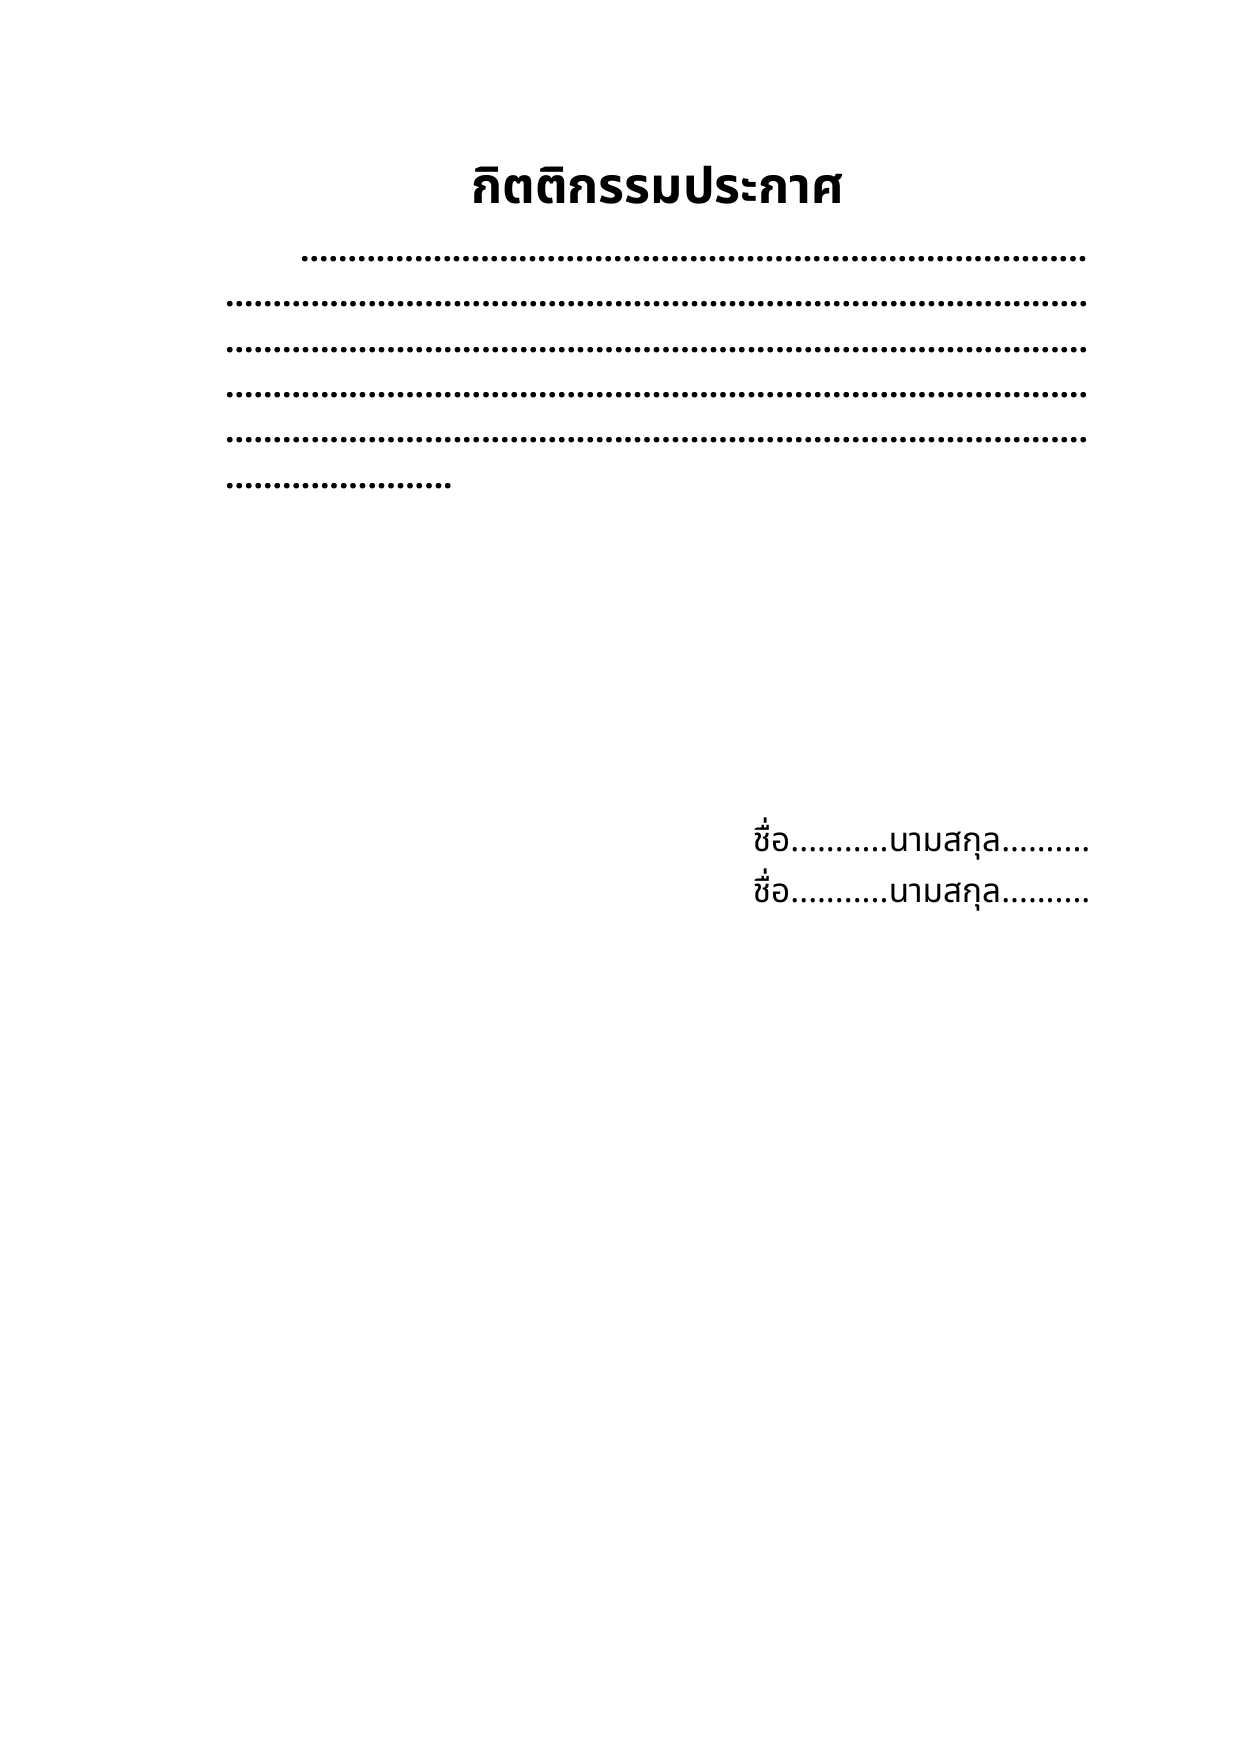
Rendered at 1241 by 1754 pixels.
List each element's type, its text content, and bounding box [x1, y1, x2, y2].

text ชื่อ...........นามสกุล.......... [225, 816, 1090, 867]
text กิตติกรรมประกาศ [225, 150, 1090, 226]
text ชื่อ...........นามสกุล.......... [225, 867, 1090, 917]
text ....................................................................................................................................................................................................................................................................................................................................................................................................................................................................................... [225, 226, 1090, 498]
